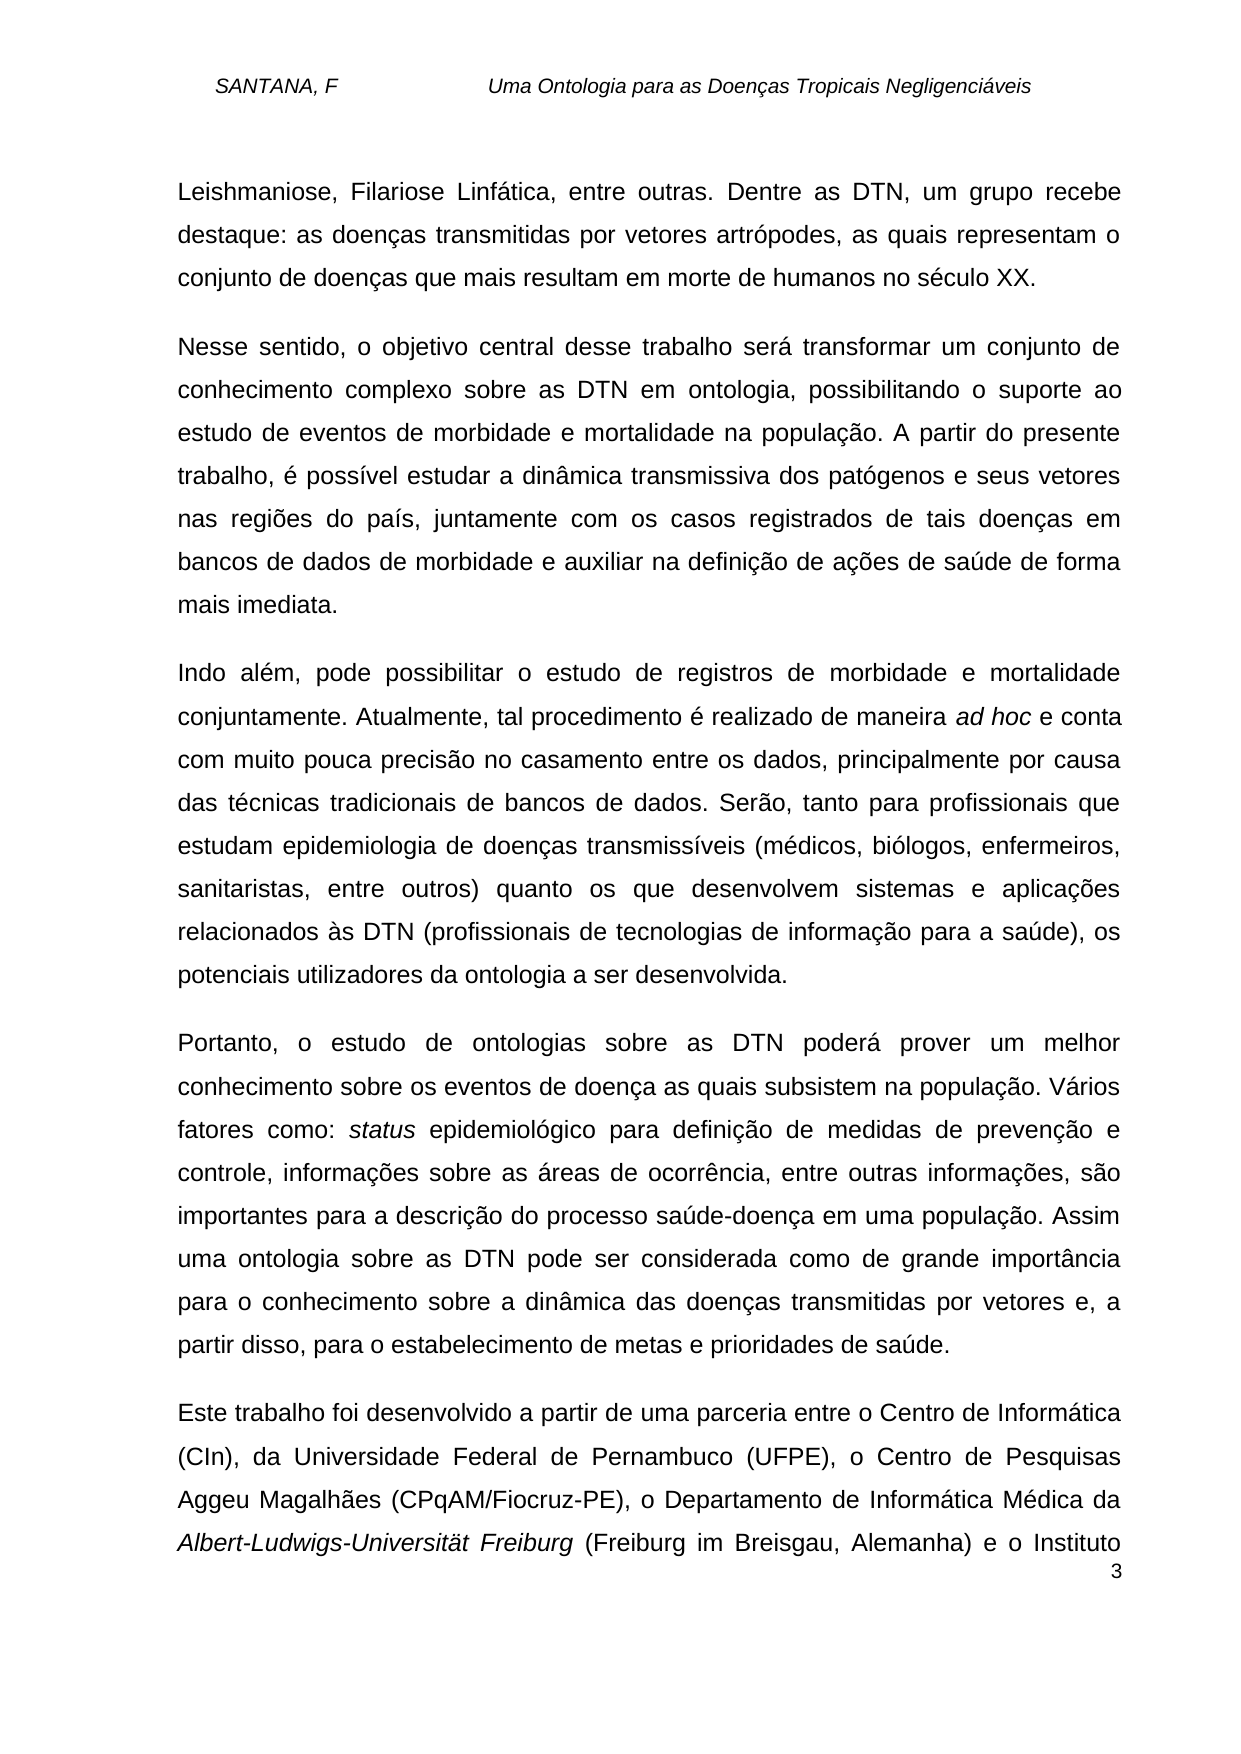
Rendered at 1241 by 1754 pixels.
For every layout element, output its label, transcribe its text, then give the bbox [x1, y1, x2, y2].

text Nesse sentido, o objetivo central desse trabalho será transformar um conjunto de conhecimento complexo sobre as DTN em ontologia, possibilitando o suporte ao estudo de eventos de morbidade e mortalidade na população. A partir do presente trabalho, é possível estudar a dinâmica transmissiva dos patógenos e seus vetores nas regiões do país, juntamente com os casos registrados de tais doenças em bancos de dados de morbidade e auxiliar na definição de ações de saúde de forma mais imediata. [177, 332, 1122, 619]
text Indo além, pode possibilitar o estudo de registros de morbidade e mortalidade conjuntamente. Atualmente, tal procedimento é realizado de maneira ad hoc e conta com muito pouca precisão no casamento entre os dados, principalmente por causa das técnicas tradicionais de bancos de dados. Serão, tanto para profissionais que estudam epidemiologia de doenças transmissíveis (médicos, biólogos, enfermeiros, sanitaristas, entre outros) quanto os que desenvolvem sistemas e aplicações relacionados às DTN (profissionais de tecnologias de informação para a saúde), os potenciais utilizadores da ontologia a ser desenvolvida. [177, 658, 1122, 989]
text Portanto, o estudo de ontologias sobre as DTN poderá prover um melhor conhecimento sobre os eventos de doença as quais subsistem na população. Vários fatores como: status epidemiológico para definição de medidas de prevenção e controle, informações sobre as áreas de ocorrência, entre outras informações, são importantes para a descrição do processo saúde-doença em uma população. Assim uma ontologia sobre as DTN pode ser considerada como de grande importância para o conhecimento sobre a dinâmica das doenças transmitidas por vetores e, a partir disso, para o estabelecimento de metas e prioridades de saúde. [177, 1028, 1122, 1359]
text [177, 177, 1122, 292]
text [177, 1398, 1122, 1557]
